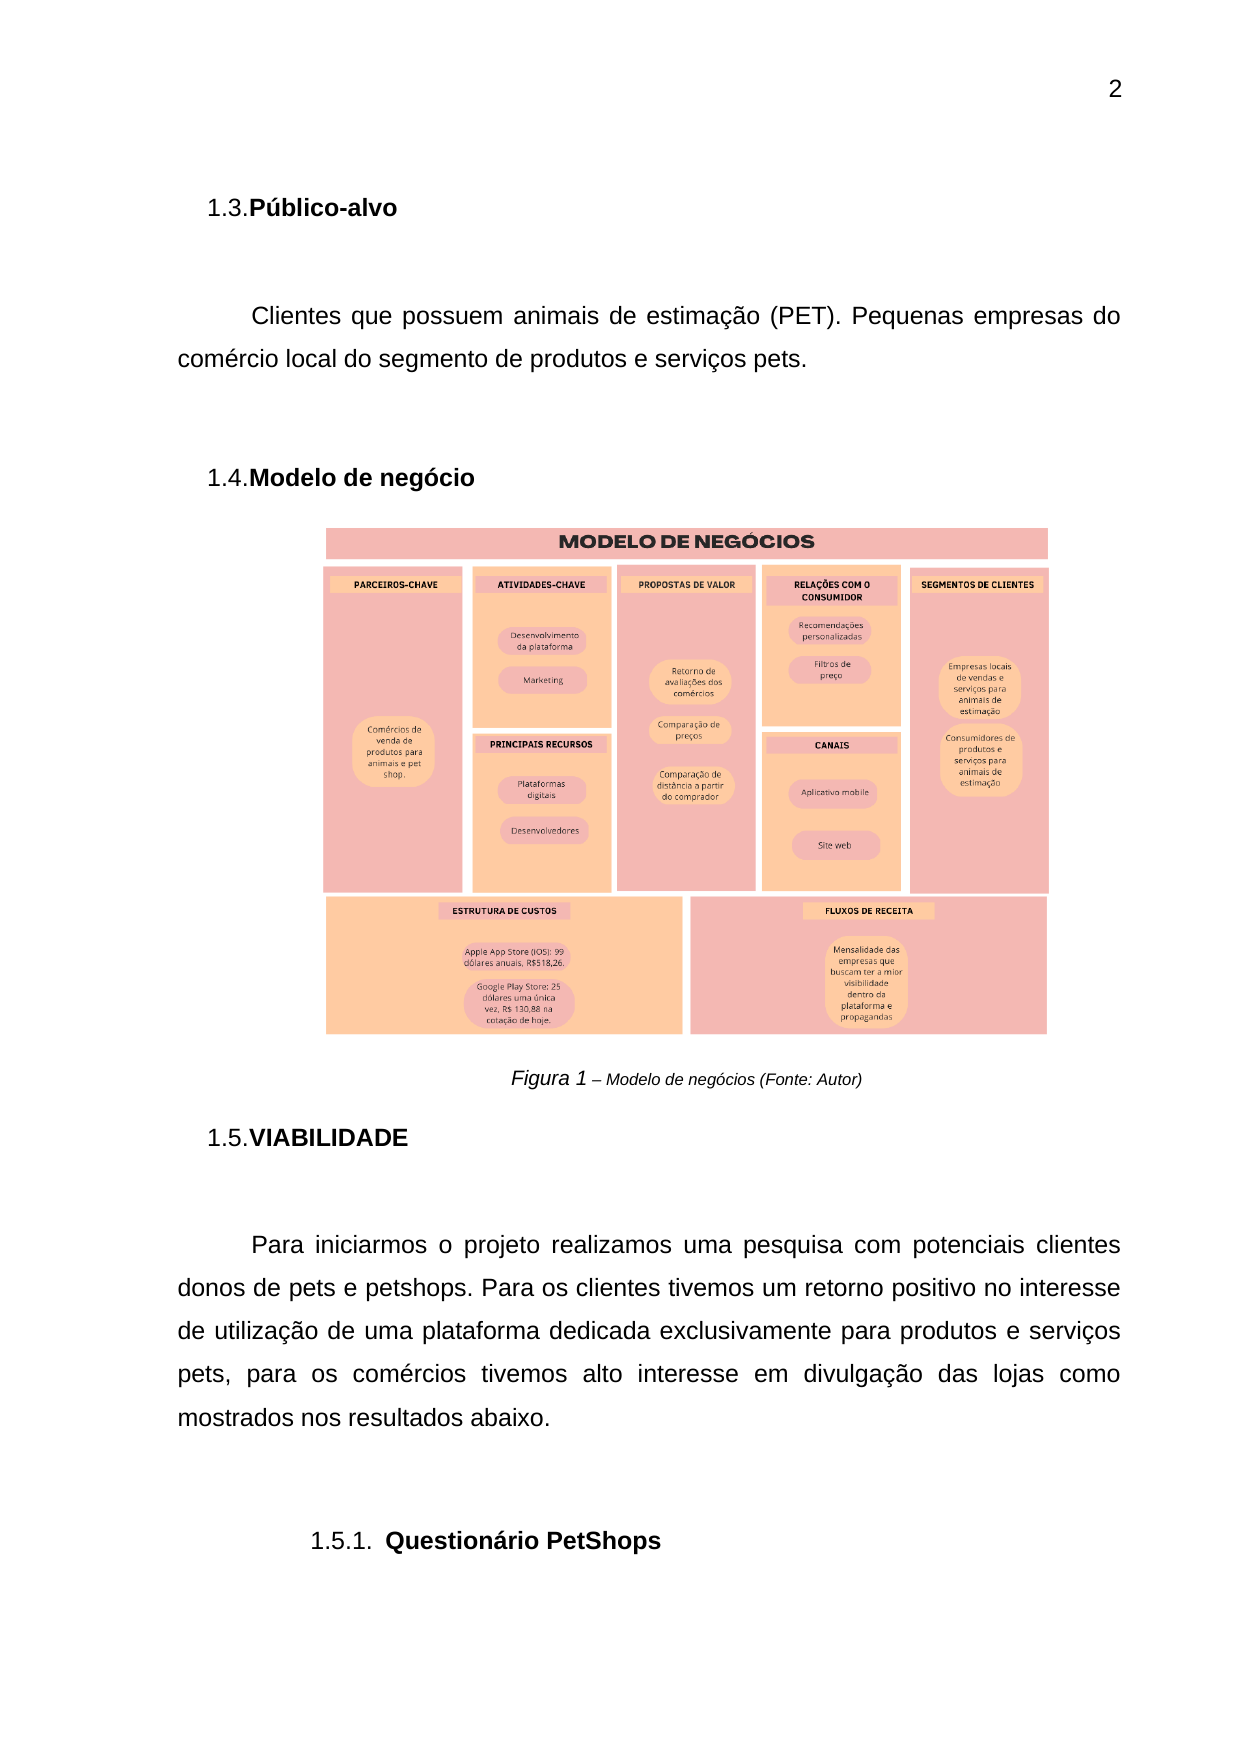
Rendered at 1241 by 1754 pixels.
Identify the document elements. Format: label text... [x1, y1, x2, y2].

subtitle Modelo de negócio [207, 463, 1122, 492]
subtitle Público-alvo [207, 193, 1122, 222]
picture [305, 511, 1068, 1050]
text Clientes que possuem animais de estimação (PET). Pequenas empresas do comércio local do segmento de produtos e serviços pets. [177, 301, 1122, 373]
subtitle VIABILIDADE [207, 1123, 1122, 1151]
subtitle Questionário PetShops [310, 1526, 1122, 1555]
text Figura 1 – Modelo de negócios (Fonte: Autor) [177, 1066, 1122, 1090]
